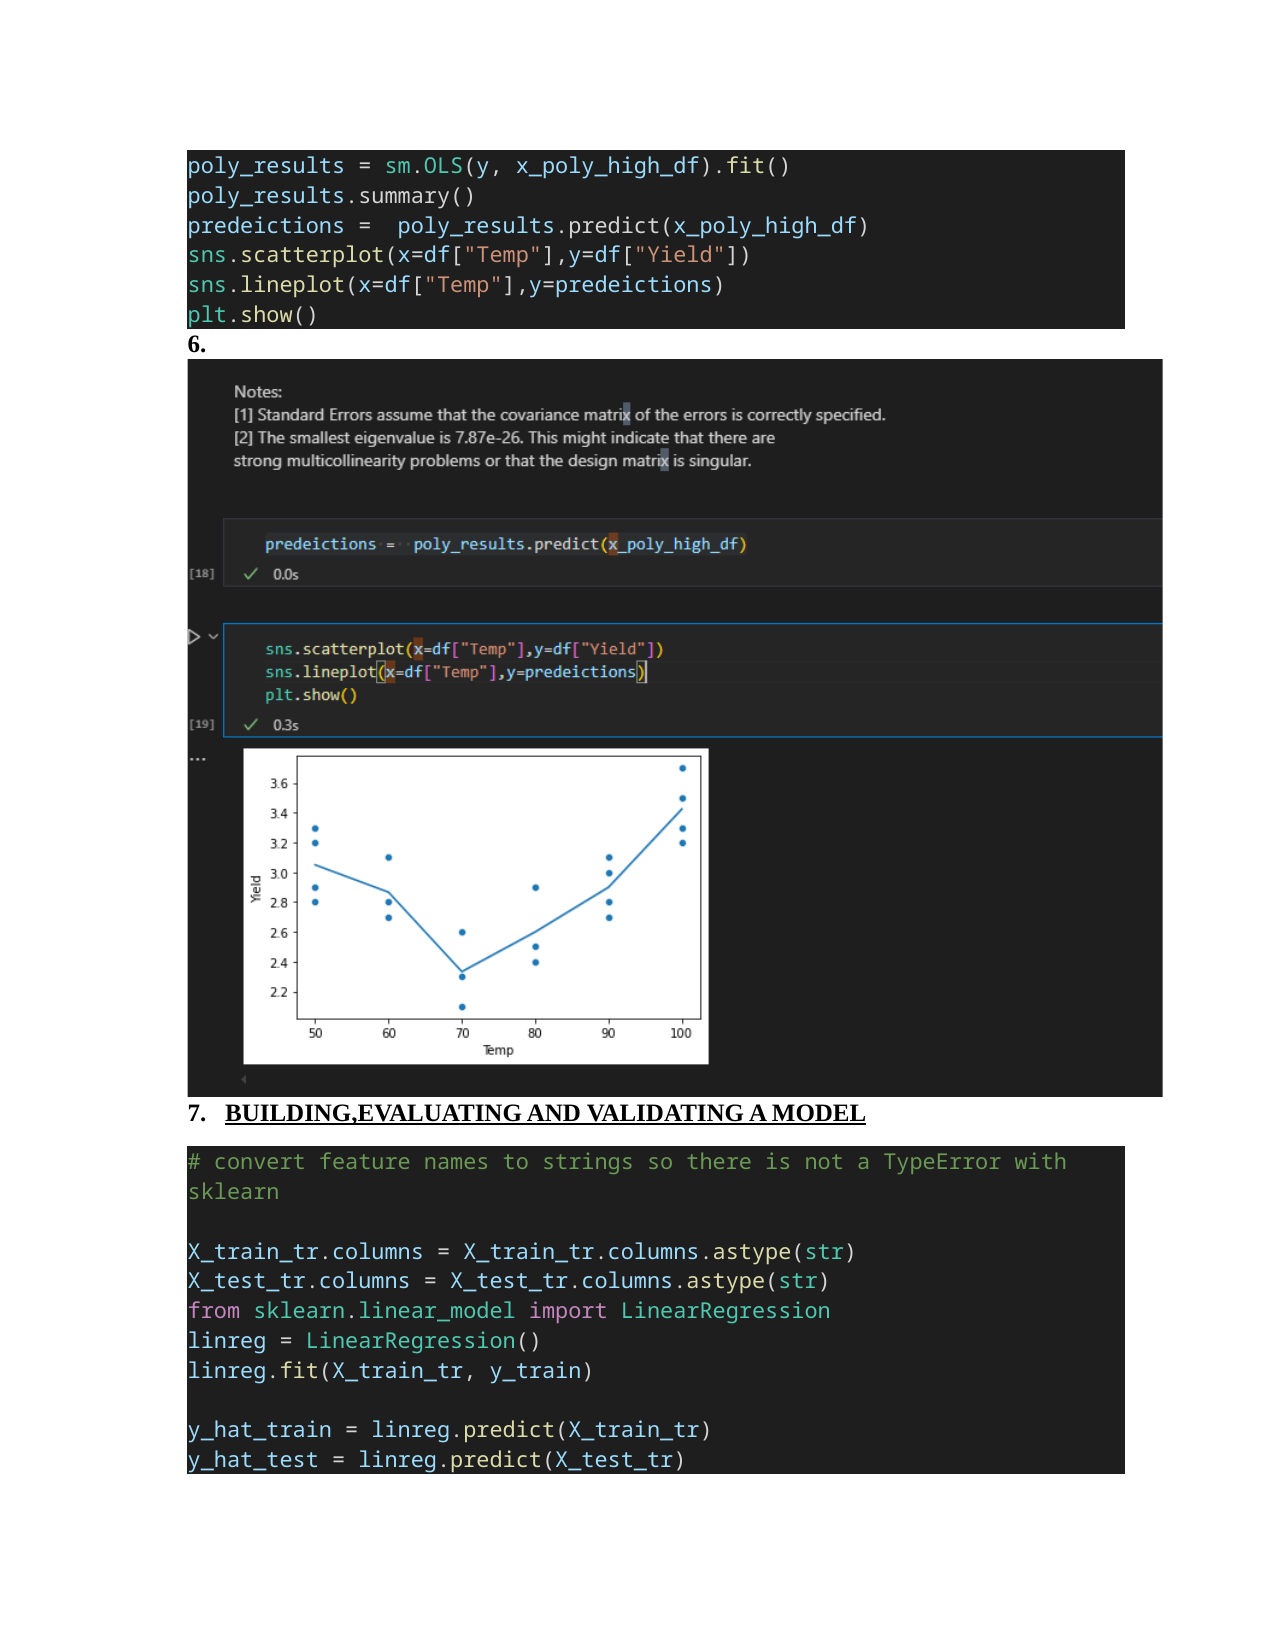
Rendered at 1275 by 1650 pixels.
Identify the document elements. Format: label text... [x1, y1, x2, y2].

text from sklearn.linear_model import LinearRegression [187, 1295, 1125, 1325]
text # convert feature names to strings so there is not a TypeError with sklearn [187, 1146, 1125, 1206]
text plt.show() [187, 299, 1125, 329]
list BUILDING,EVALUATING AND VALIDATING A MODEL [187, 1098, 1125, 1127]
text y_hat_test = linreg.predict(X_test_tr) [187, 1444, 1125, 1474]
text y_hat_train = linreg.predict(X_train_tr) [187, 1414, 1125, 1444]
text sns.scatterplot(x=df["Temp"],y=df["Yield"]) [187, 239, 1125, 269]
text predeictions = poly_results.predict(x_poly_high_df) [187, 209, 1125, 239]
text X_test_tr.columns = X_test_tr.columns.astype(str) [187, 1265, 1125, 1295]
text X_train_tr.columns = X_train_tr.columns.astype(str) [187, 1236, 1125, 1265]
picture [187, 359, 1163, 1097]
text linreg.fit(X_train_tr, y_train) [187, 1355, 1125, 1384]
text sns.lineplot(x=df["Temp"],y=predeictions) [187, 269, 1125, 299]
text poly_results = sm.OLS(y, x_poly_high_df).fit() [187, 150, 1125, 180]
text poly_results.summary() [187, 180, 1125, 209]
text linreg = LinearRegression() [187, 1325, 1125, 1355]
